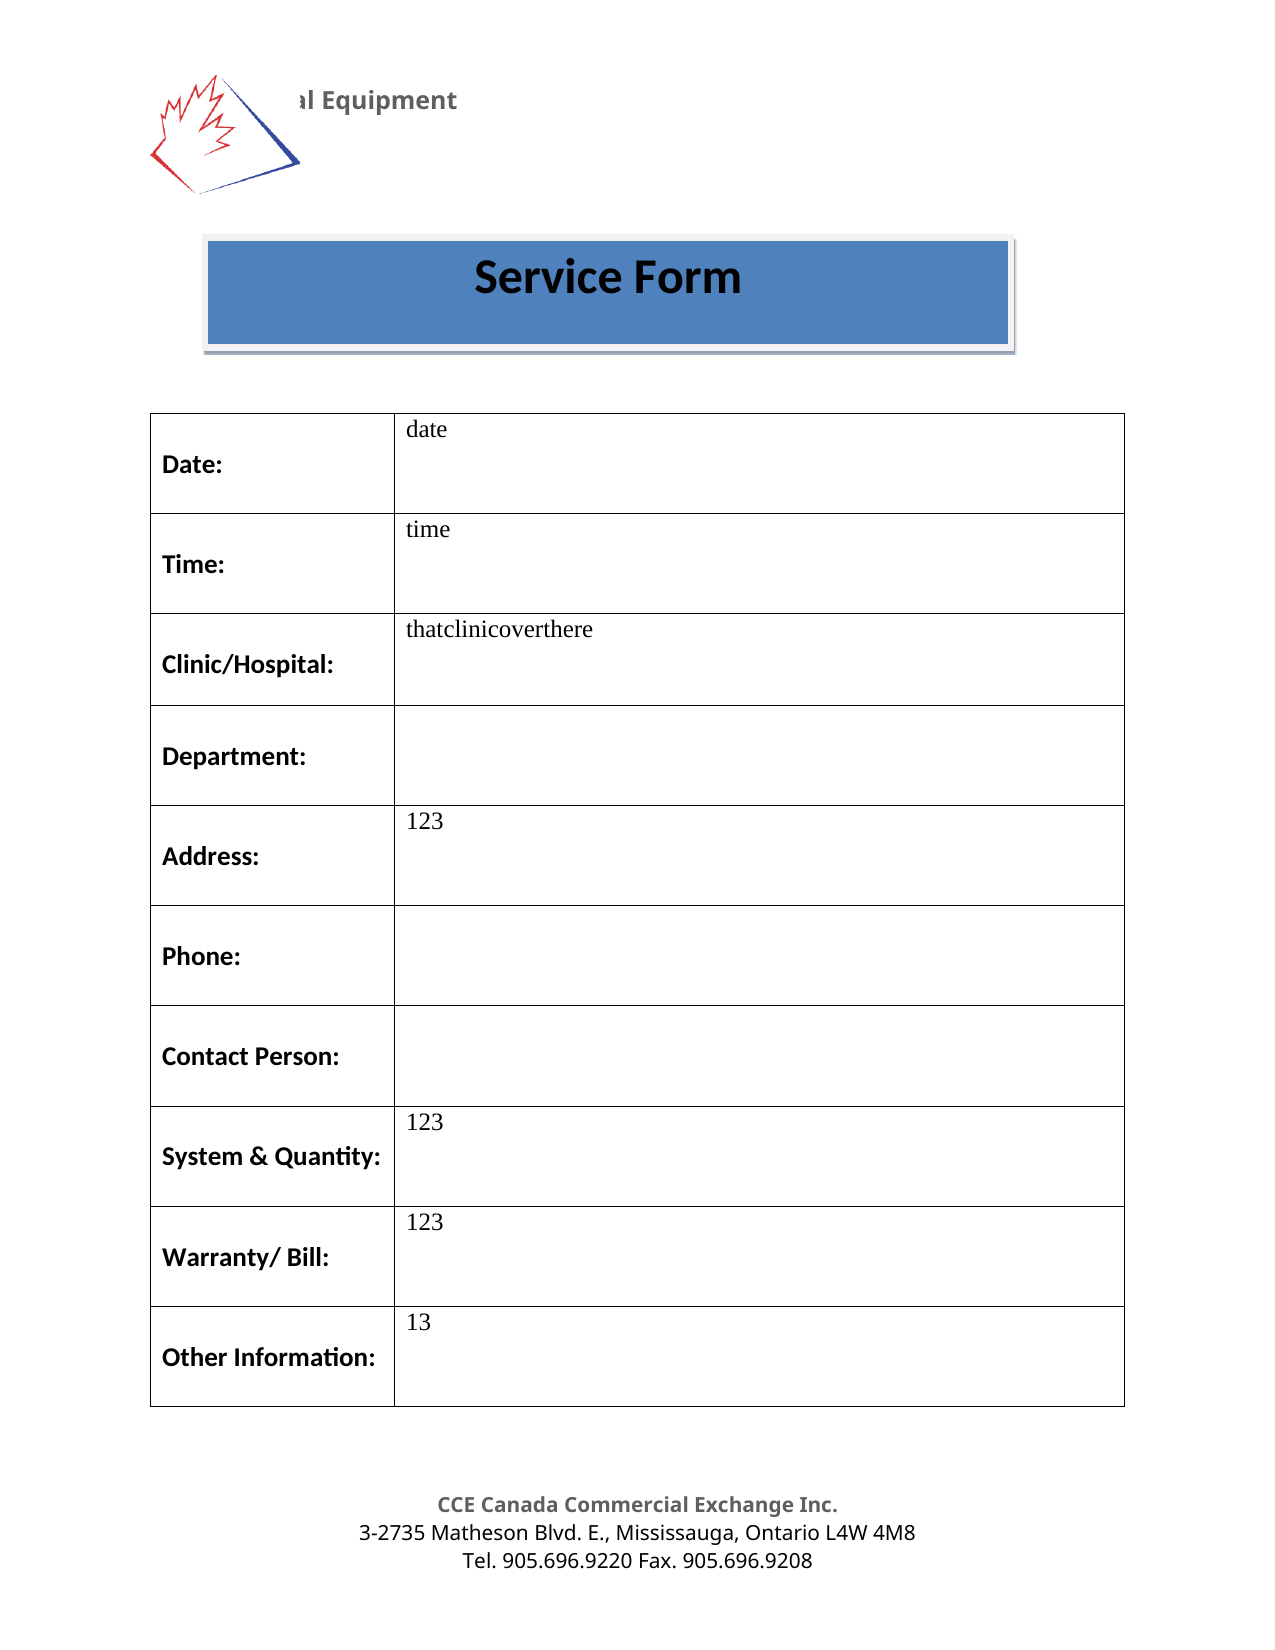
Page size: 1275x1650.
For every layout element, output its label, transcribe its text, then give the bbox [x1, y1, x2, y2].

table_cell Other Information: [151, 1307, 394, 1406]
table_cell [395, 906, 1124, 1005]
table_cell Contact Person: [151, 1006, 394, 1106]
table_cell thatclinicoverthere [395, 614, 1124, 705]
table_cell [395, 1006, 1124, 1106]
table_cell 123 [395, 806, 1124, 905]
table_cell Department: [151, 706, 394, 805]
table_header date [395, 414, 1124, 513]
table_cell Clinic/Hospital: [151, 614, 394, 705]
table_cell [395, 706, 1124, 805]
table_cell Time: [151, 514, 394, 613]
table_cell Address: [151, 806, 394, 905]
table_cell Warranty/ Bill: [151, 1207, 394, 1306]
table_header Date: [151, 414, 394, 513]
table_cell 123 [395, 1107, 1124, 1206]
picture [150, 75, 300, 195]
table_cell 123 [395, 1207, 1124, 1306]
table_cell time [395, 514, 1124, 613]
table_cell Phone: [151, 906, 394, 1005]
table_cell System & Quantity: [151, 1107, 394, 1206]
table_cell 13 [395, 1307, 1124, 1406]
